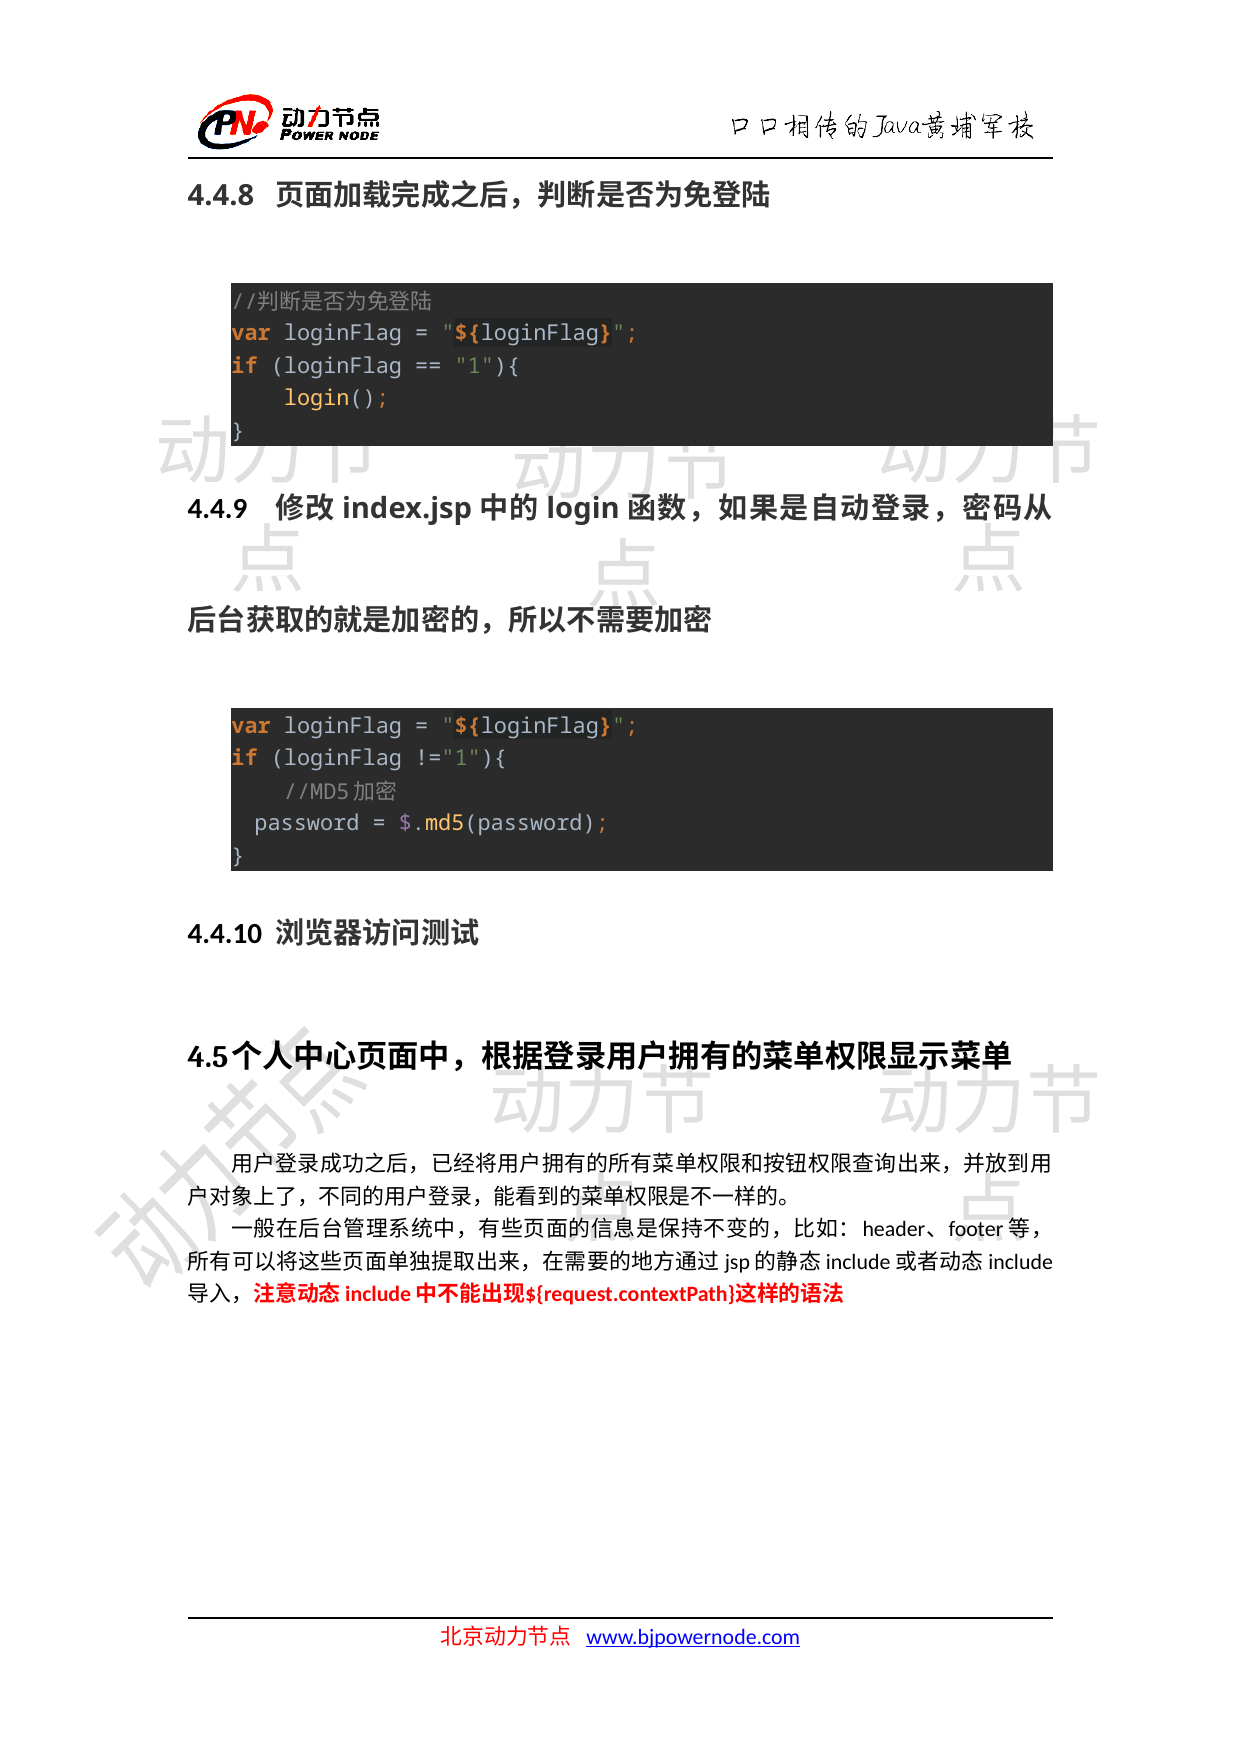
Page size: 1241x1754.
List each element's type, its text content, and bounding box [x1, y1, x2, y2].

text 一般在后台管理系统中，有些页面的信息是保持不变的，比如：header、footer等，所有可以将这些页面单独提取出来，在需要的地方通过jsp的静态include或者动态include导入，注意动态include中不能出现${request.contextPath}这样的语法 [187, 1211, 1053, 1308]
subtitle 修改index.jsp中的login函数，如果是自动登录，密码从后台获取的就是加密的，所以不需要加密 [187, 473, 1053, 651]
subtitle 浏览器访问测试 [187, 898, 1053, 963]
subtitle 页面加载完成之后，判断是否为免登陆 [187, 161, 1053, 226]
text //判断是否为免登陆 var loginFlag = "${loginFlag}"; if (loginFlag == "1"){ login(); } [231, 283, 1053, 446]
text var loginFlag = "${loginFlag}"; if (loginFlag !="1"){ //MD5加密 password = $.md5(password); } [231, 708, 1053, 871]
picture [187, 88, 1053, 155]
text 用户登录成功之后，已经将用户拥有的所有菜单权限和按钮权限查询出来，并放到用户对象上了，不同的用户登录，能看到的菜单权限是不一样的。 [187, 1146, 1053, 1211]
subtitle 个人中心页面中，根据登录用户拥有的菜单权限显示菜单 [187, 1021, 1053, 1086]
